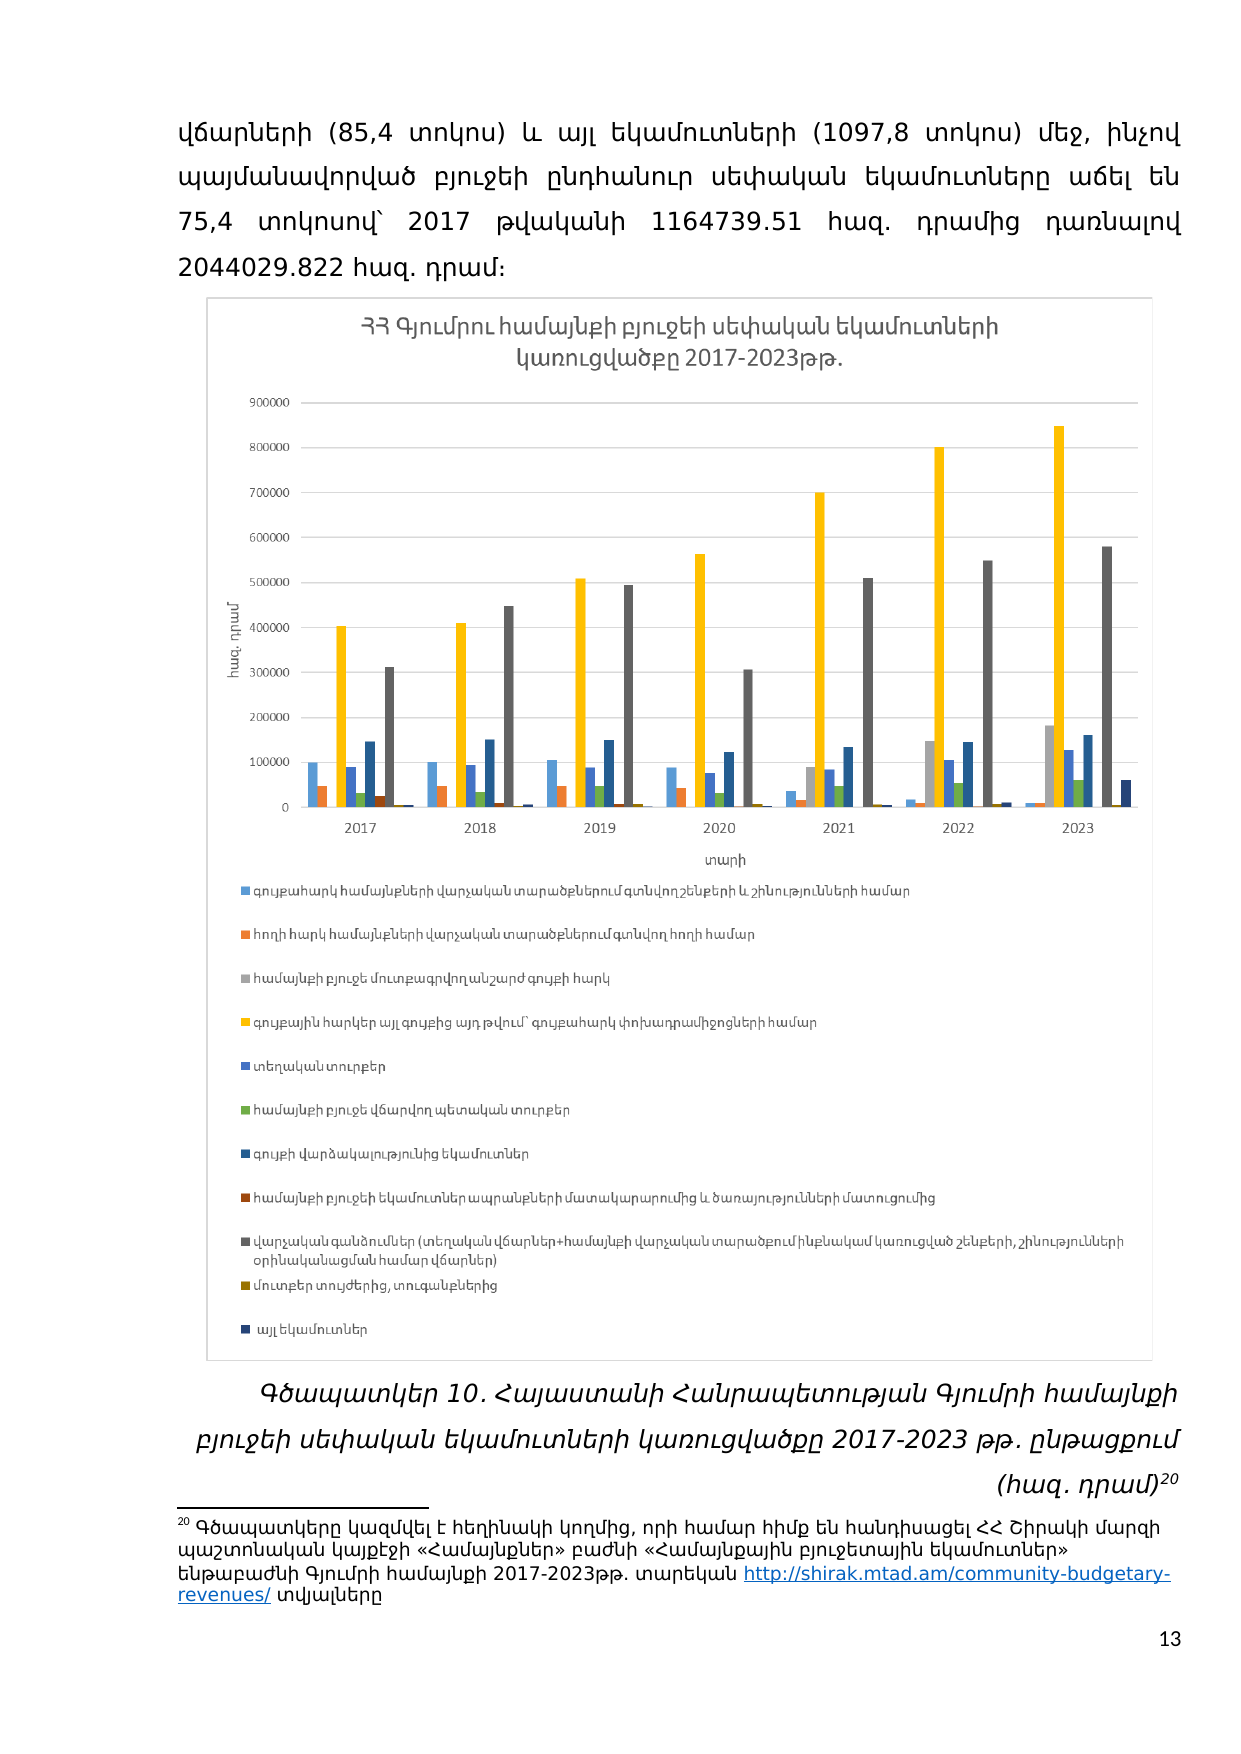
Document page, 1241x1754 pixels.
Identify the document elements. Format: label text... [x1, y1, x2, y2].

picture [206, 297, 1153, 1361]
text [177, 118, 1181, 282]
text Գծապատկեր 10․ Հայաստանի Հանրապետության Գյումրի համայնքի բյուջեի սեփական եկամուտների կառուցվածքը 2017-2023 թթ․ ընթացքում (հազ․ դրամ) [177, 1377, 1181, 1500]
